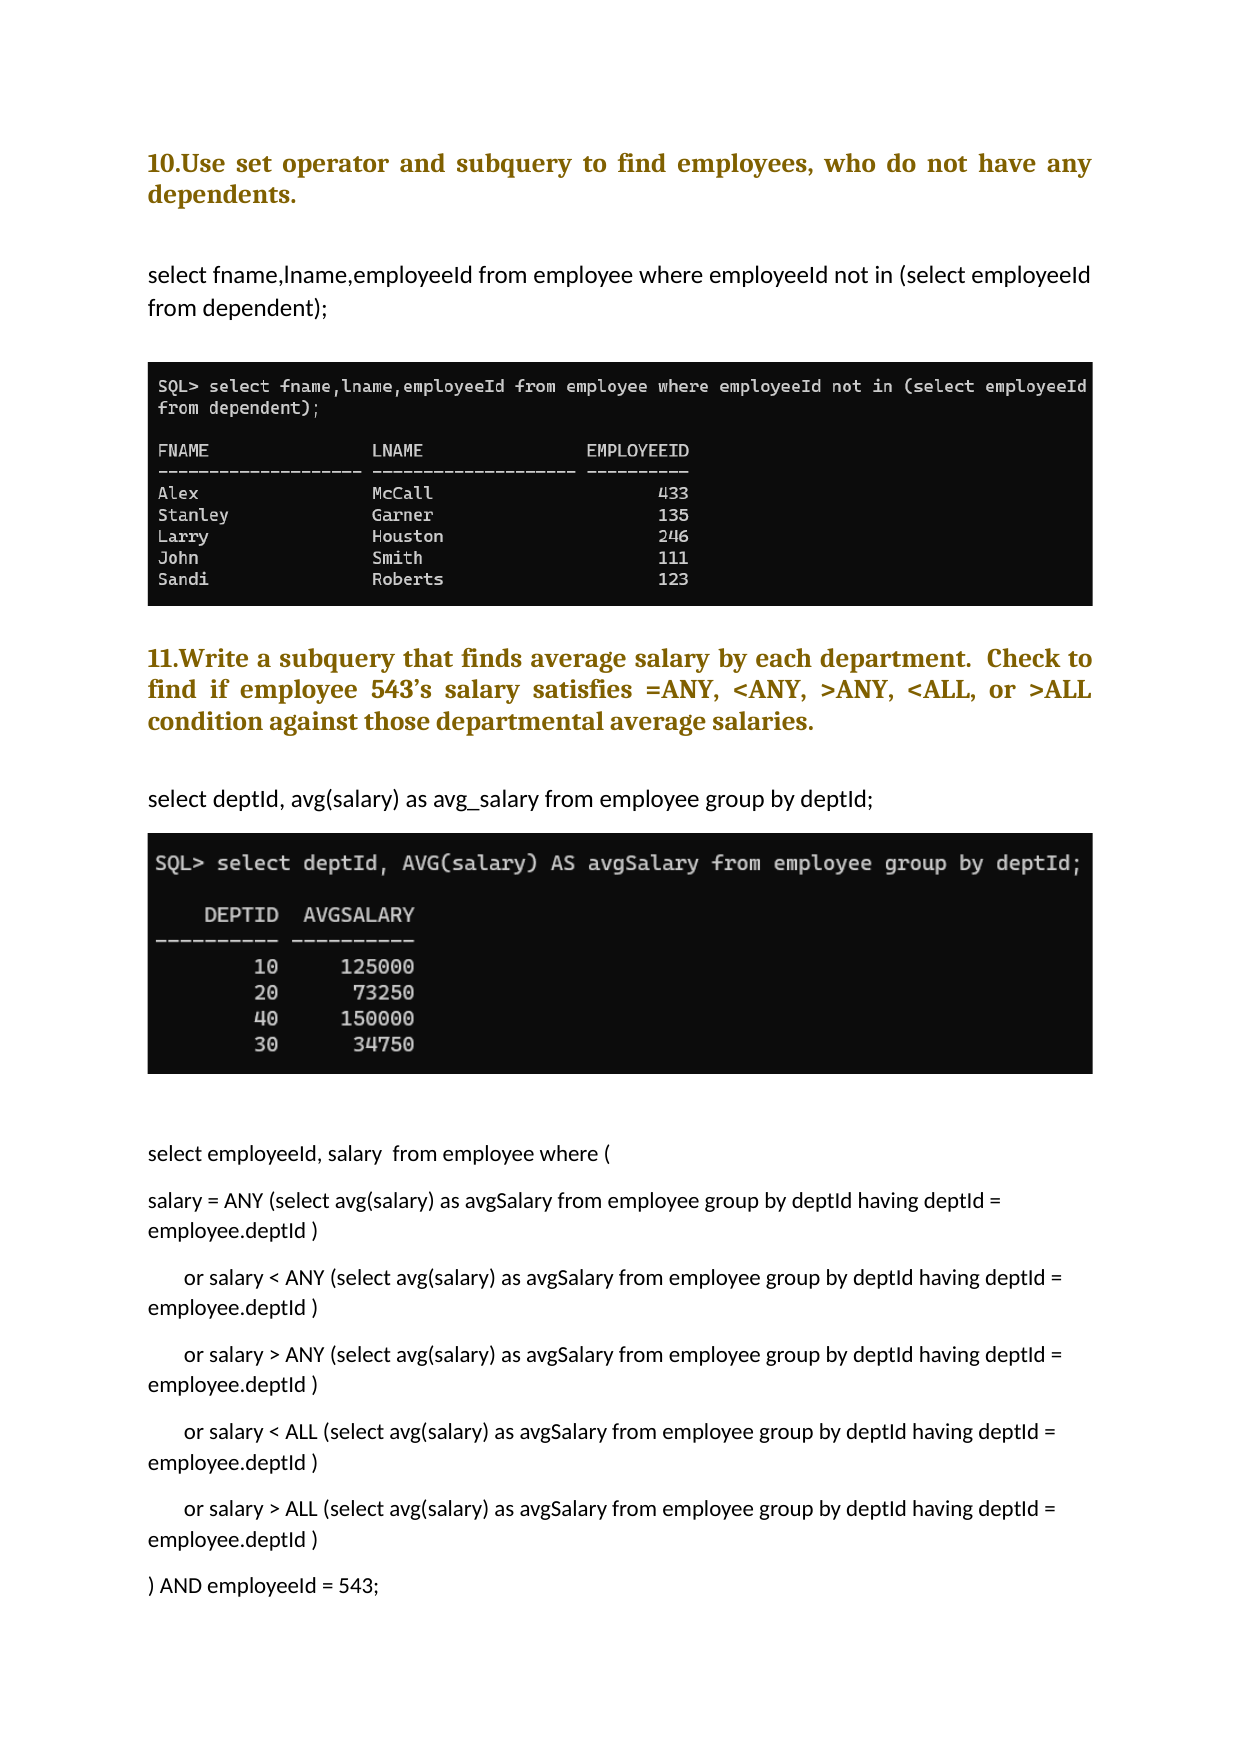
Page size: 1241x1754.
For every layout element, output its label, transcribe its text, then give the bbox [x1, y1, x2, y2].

text select fname,lname,employeeId from employee where employeeId not in (select employeeId from dependent); [148, 259, 1093, 323]
text or salary < ANY (select avg(salary) as avgSalary from employee group by deptId having deptId = employee.deptId ) [148, 1263, 1093, 1321]
picture [147, 362, 1093, 606]
text select employeeId, salary from employee where ( [148, 1139, 1093, 1167]
text 10.Use set operator and subquery to find employees, who do not have any dependents. [148, 148, 1093, 210]
text salary = ANY (select avg(salary) as avgSalary from employee group by deptId having deptId = employee.deptId ) [148, 1186, 1093, 1244]
text 11.Write a subquery that finds average salary by each department. Check to find if employee 543’s salary satisfies =ANY, <ANY, >ANY, <ALL, or >ALL condition against those departmental average salaries. [148, 643, 1093, 737]
text or salary < ALL (select avg(salary) as avgSalary from employee group by deptId having deptId = employee.deptId ) [148, 1417, 1093, 1476]
text or salary > ANY (select avg(salary) as avgSalary from employee group by deptId having deptId = employee.deptId ) [148, 1340, 1093, 1398]
text select deptId, avg(salary) as avg_salary from employee group by deptId; [148, 783, 1093, 814]
text ) AND employeeId = 543; [148, 1572, 1093, 1599]
picture [147, 833, 1093, 1074]
text or salary > ALL (select avg(salary) as avgSalary from employee group by deptId having deptId = employee.deptId ) [148, 1494, 1093, 1553]
